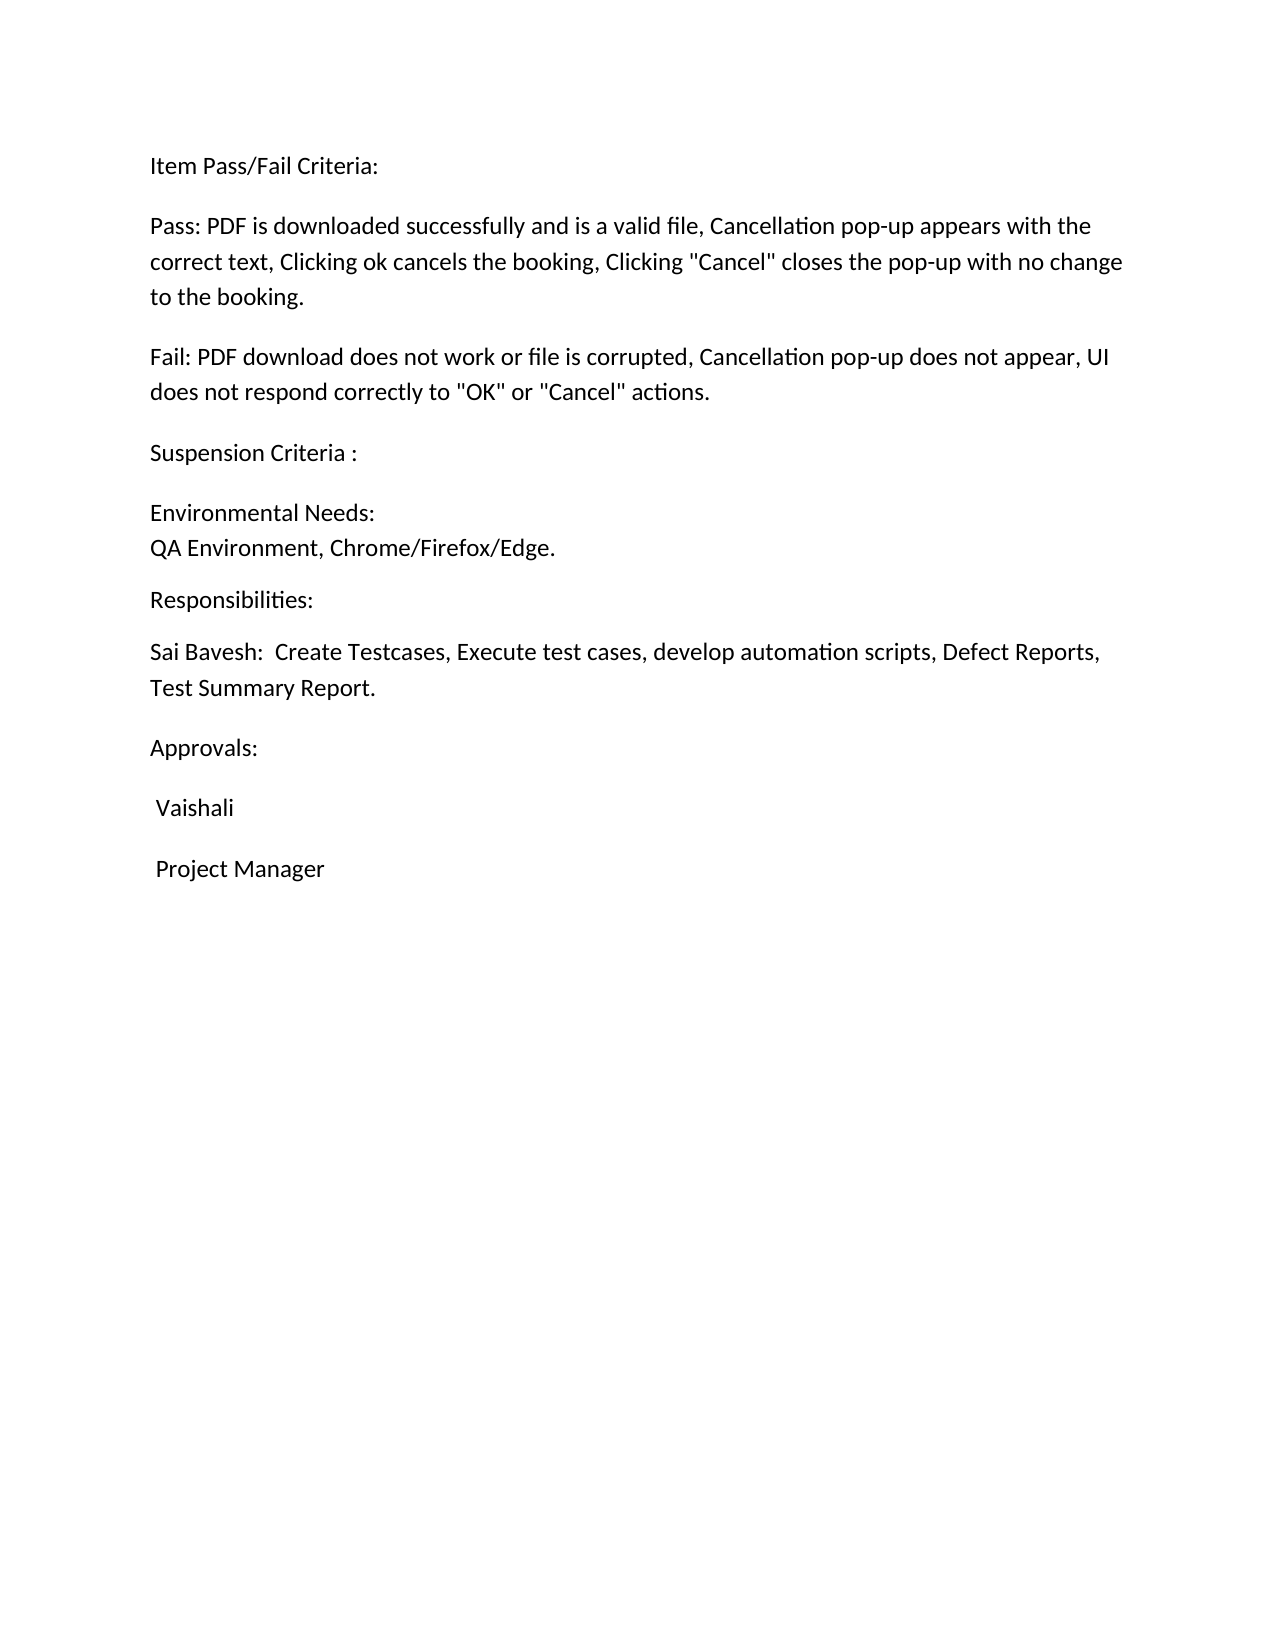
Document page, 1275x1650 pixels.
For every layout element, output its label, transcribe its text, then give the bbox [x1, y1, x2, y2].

text Item Pass/Fail Criteria: [150, 150, 1125, 181]
text Suspension Criteria : [150, 437, 1125, 467]
text Pass: PDF is downloaded successfully and is a valid file, Cancellation pop-up appears with the correct text, Clicking ok cancels the booking, Clicking "Cancel" closes the pop-up with no change to the booking. [150, 210, 1125, 311]
text Responsibilities: [150, 584, 1125, 615]
text Fail: PDF download does not work or file is corrupted, Cancellation pop-up does not appear, UI does not respond correctly to "OK" or "Cancel" actions. [150, 341, 1125, 407]
text Project Manager [150, 853, 1125, 883]
text Approvals: [150, 732, 1125, 763]
text Vaishali [150, 792, 1125, 823]
text Sai Bavesh: Create Testcases, Execute test cases, develop automation scripts, Defect Reports, Test Summary Report. [150, 636, 1125, 702]
text Environmental Needs: QA Environment, Chrome/Firefox/Edge. [150, 497, 1125, 563]
